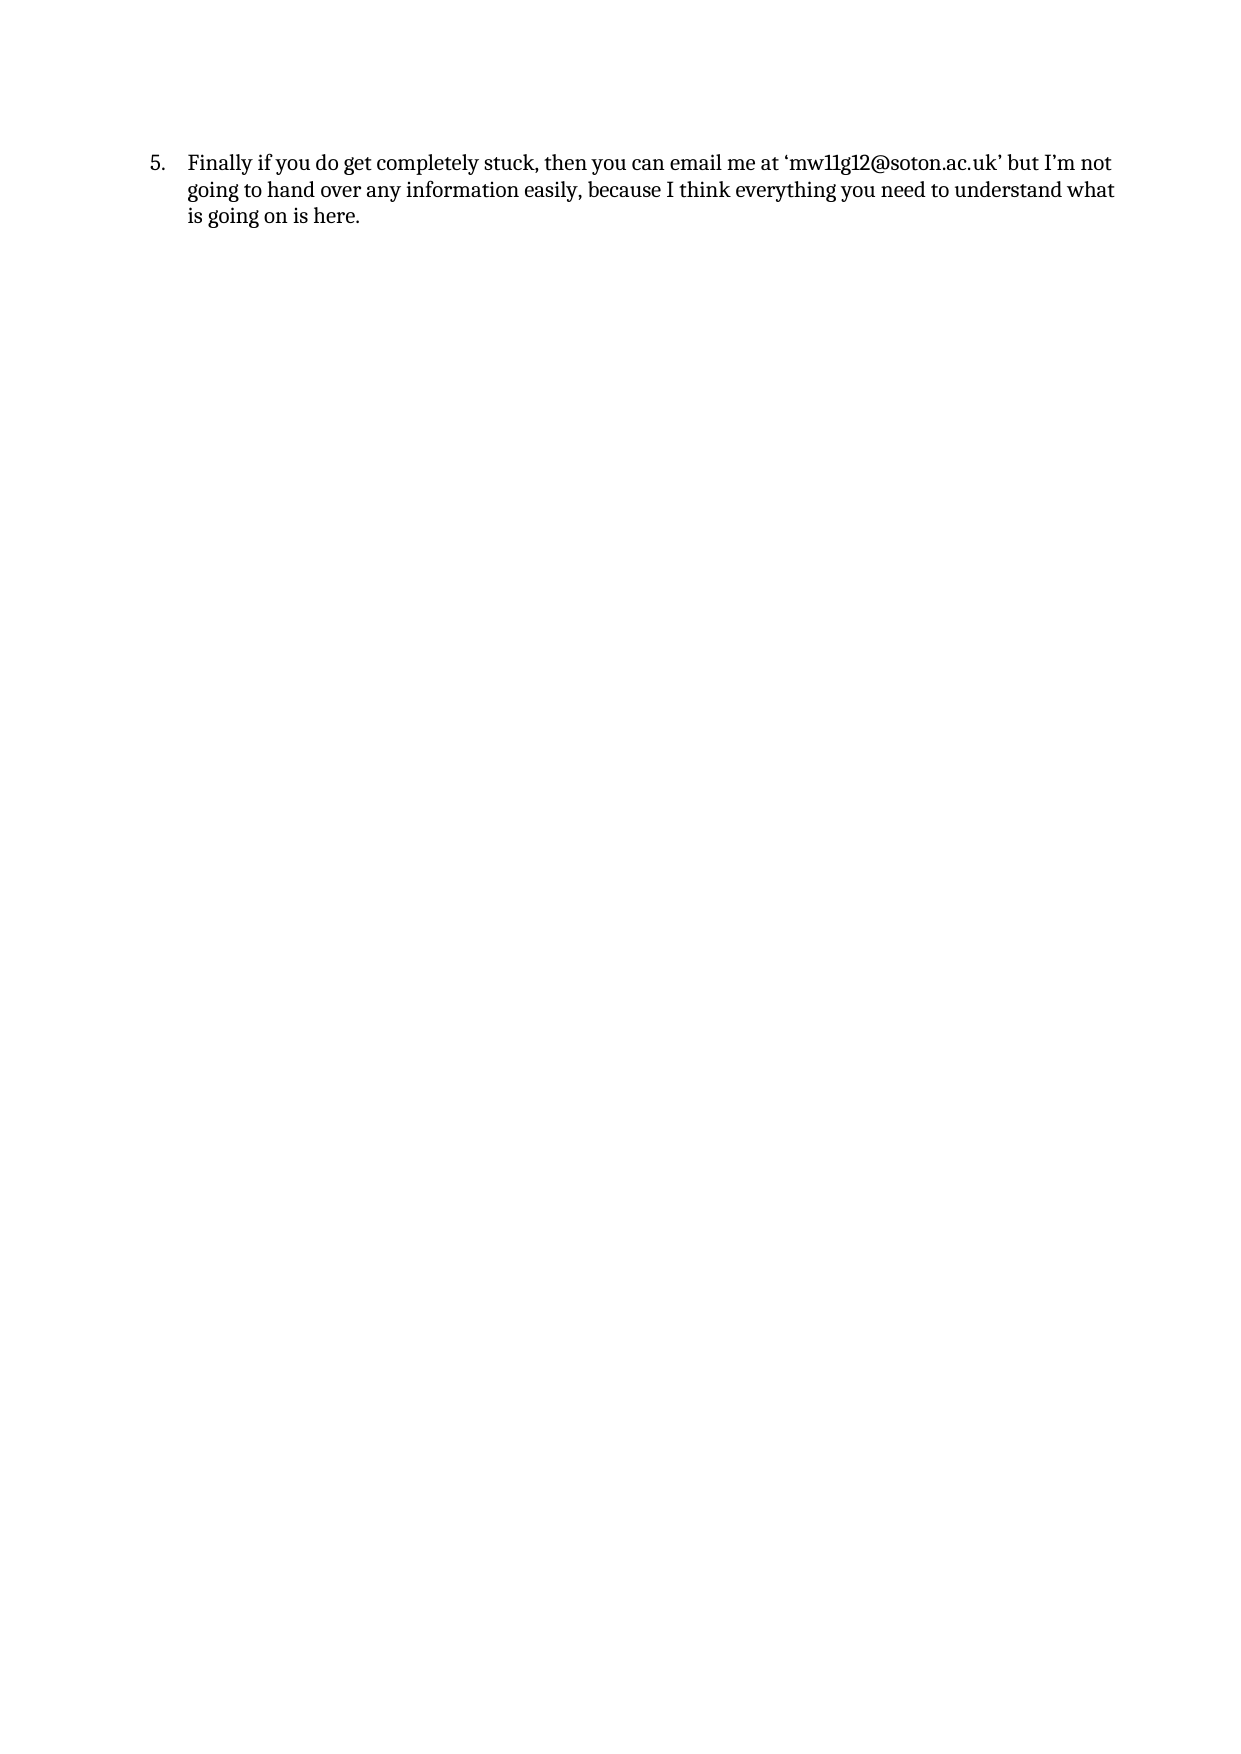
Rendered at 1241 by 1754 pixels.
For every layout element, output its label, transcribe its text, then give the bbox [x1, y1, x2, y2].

list Finally if you do get completely stuck, then you can email me at ‘mw11g12@soton.ac.uk’ but I’m not going to hand over any information easily, because I think everything you need to understand what is going on is here. [150, 150, 1128, 229]
